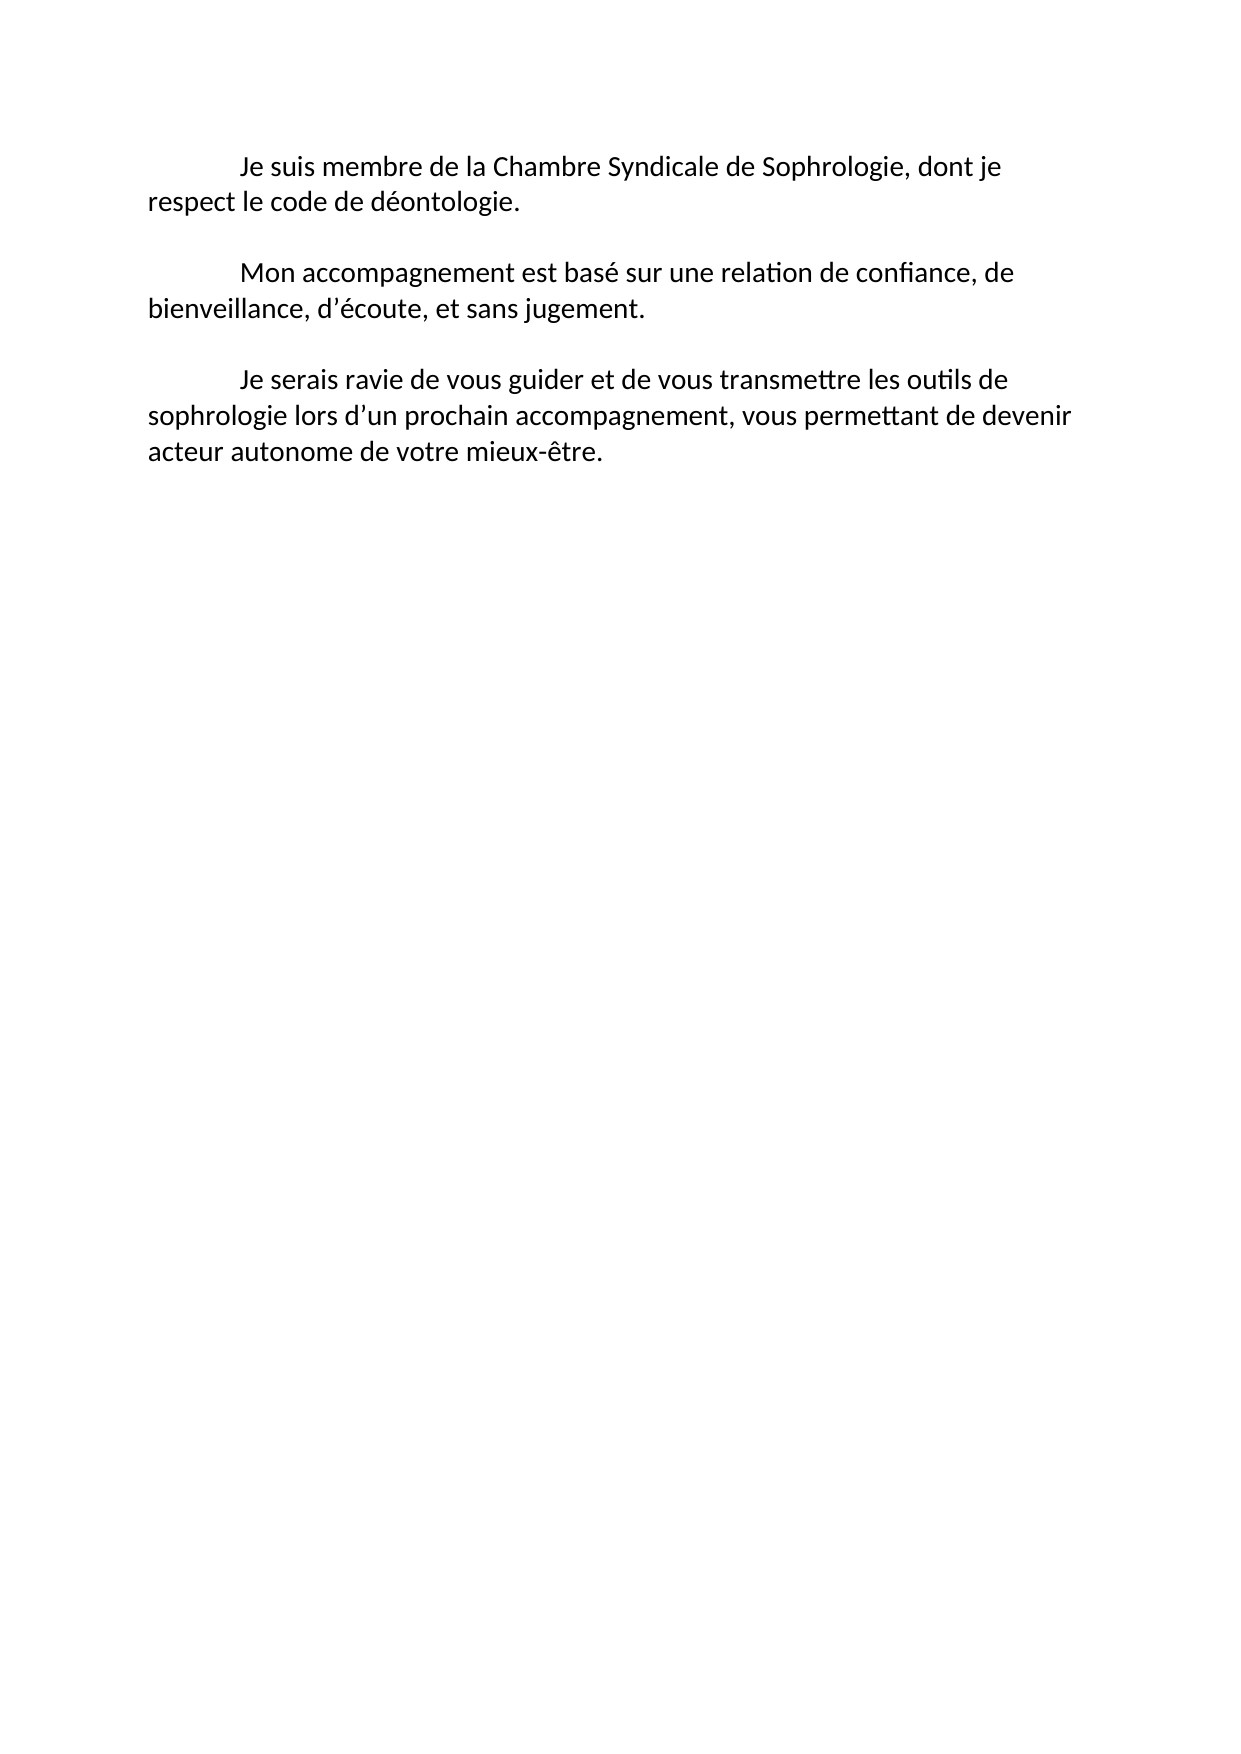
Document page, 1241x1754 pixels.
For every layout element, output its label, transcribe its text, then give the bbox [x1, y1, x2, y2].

text Je suis membre de la Chambre Syndicale de Sophrologie, dont je respect le code de déontologie. [148, 148, 1093, 219]
text Je serais ravie de vous guider et de vous transmettre les outils de sophrologie lors d’un prochain accompagnement, vous permettant de devenir acteur autonome de votre mieux-être. [148, 361, 1093, 468]
text Mon accompagnement est basé sur une relation de confiance, de bienveillance, d’écoute, et sans jugement. [148, 254, 1093, 326]
